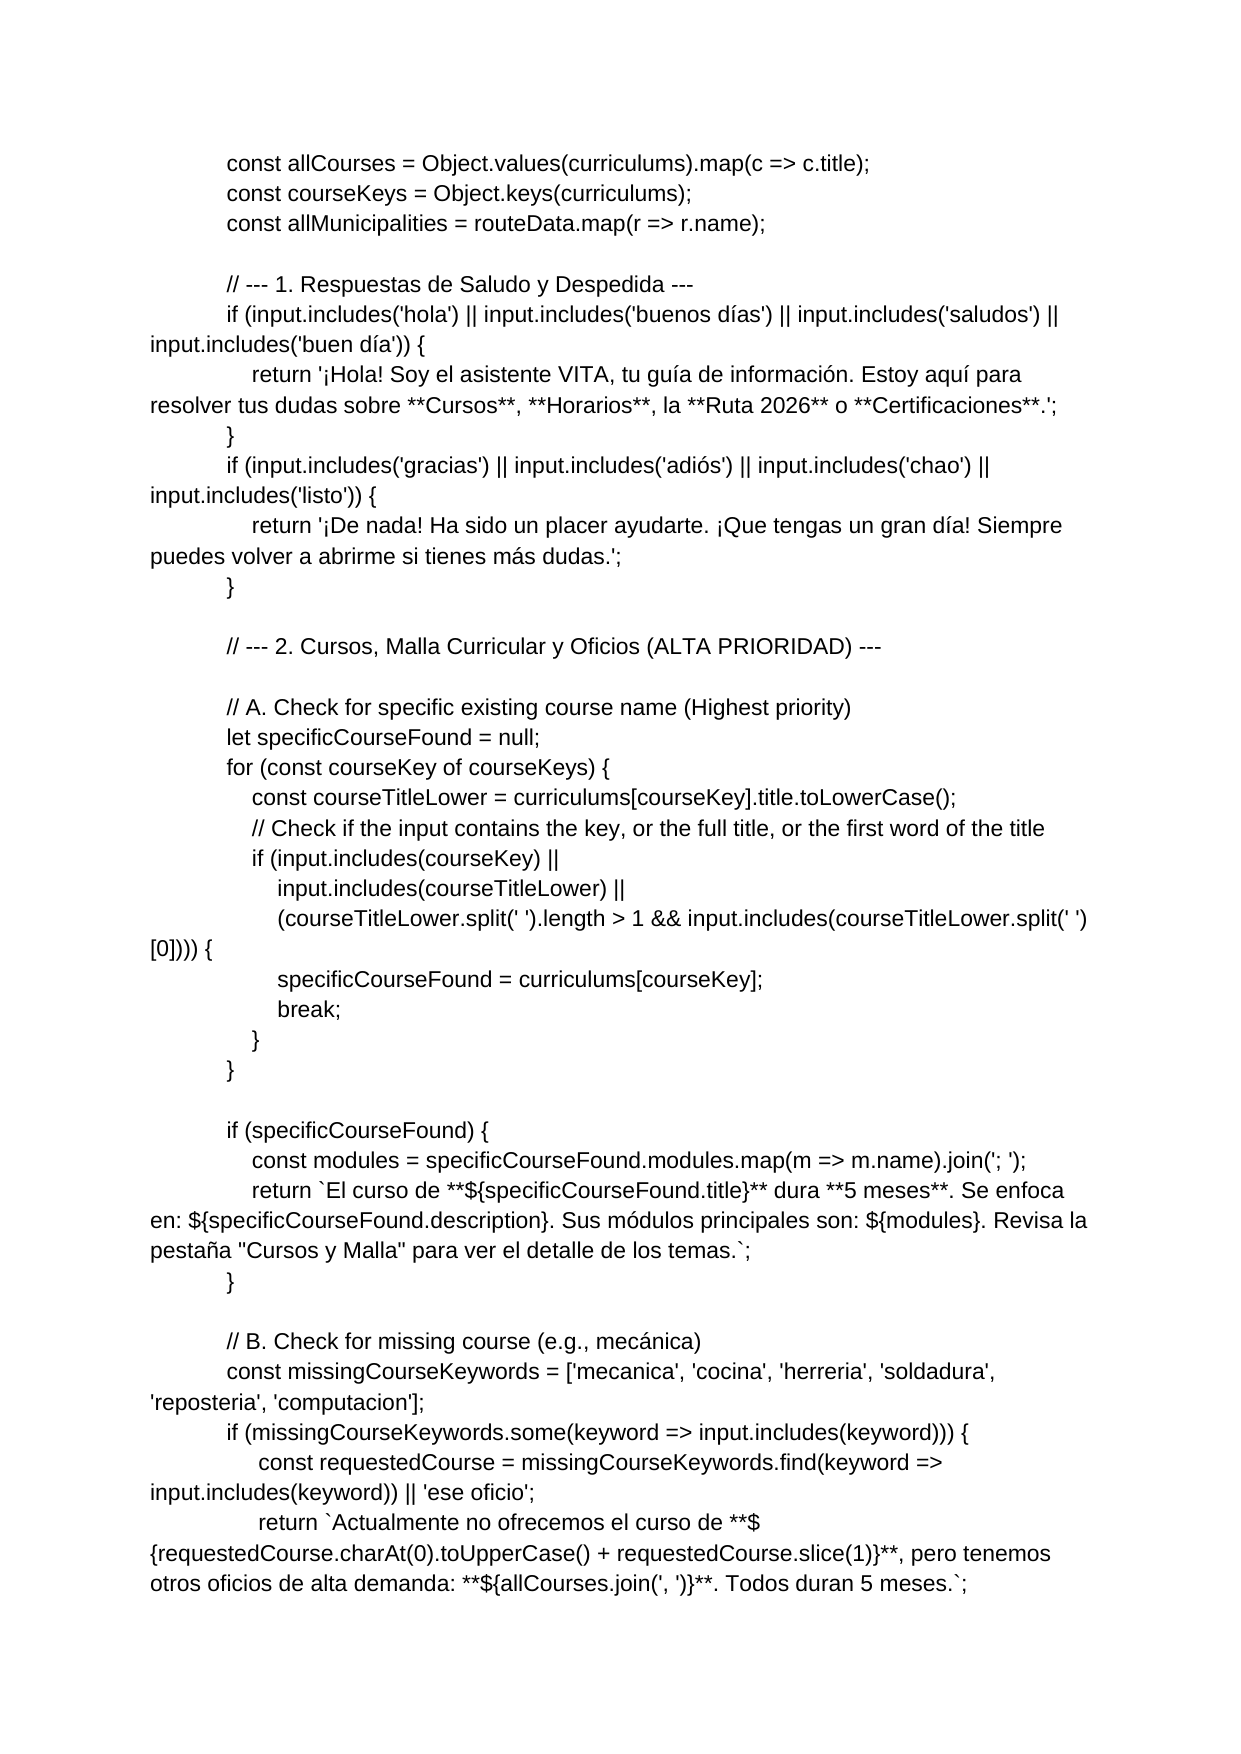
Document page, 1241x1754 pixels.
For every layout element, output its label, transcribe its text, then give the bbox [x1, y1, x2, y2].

text return '¡Hola! Soy el asistente VITA, tu guía de información. Estoy aquí para resolver tus dudas sobre **Cursos**, **Horarios**, la **Ruta 2026** o **Certificaciones**.'; [150, 361, 1090, 418]
text return `Actualmente no ofrecemos el curso de **${requestedCourse.charAt(0).toUpperCase() + requestedCourse.slice(1)}**, pero tenemos otros oficios de alta demanda: **${allCourses.join(', ')}**. Todos duran 5 meses.`; [150, 1509, 1090, 1596]
text const allMunicipalities = routeData.map(r => r.name); [150, 210, 1090, 237]
text // --- 1. Respuestas de Saludo y Despedida --- [150, 271, 1090, 297]
text // Check if the input contains the key, or the full title, or the first word of the title [150, 814, 1090, 841]
text } [150, 1268, 1090, 1294]
text (courseTitleLower.split(' ').length > 1 && input.includes(courseTitleLower.split(' ')[0]))) { [150, 905, 1090, 962]
text if (specificCourseFound) { [150, 1117, 1090, 1143]
text const requestedCourse = missingCourseKeywords.find(keyword => input.includes(keyword)) || 'ese oficio'; [150, 1449, 1090, 1506]
text return `El curso de **${specificCourseFound.title}** dura **5 meses**. Se enfoca en: ${specificCourseFound.description}. Sus módulos principales son: ${modules}. Revisa la pestaña "Cursos y Malla" para ver el detalle de los temas.`; [150, 1177, 1090, 1264]
text const courseTitleLower = curriculums[courseKey].title.toLowerCase(); [150, 784, 1090, 811]
text if (missingCourseKeywords.some(keyword => input.includes(keyword))) { [150, 1419, 1090, 1445]
text // --- 2. Cursos, Malla Curricular y Oficios (ALTA PRIORIDAD) --- [150, 633, 1090, 660]
text } [150, 1026, 1090, 1052]
text input.includes(courseTitleLower) || [150, 875, 1090, 901]
text } [150, 422, 1090, 448]
text specificCourseFound = curriculums[courseKey]; [150, 966, 1090, 992]
text if (input.includes(courseKey) || [150, 845, 1090, 871]
text const modules = specificCourseFound.modules.map(m => m.name).join('; '); [150, 1147, 1090, 1173]
text const courseKeys = Object.keys(curriculums); [150, 180, 1090, 207]
text const missingCourseKeywords = ['mecanica', 'cocina', 'herreria', 'soldadura', 'reposteria', 'computacion']; [150, 1358, 1090, 1415]
text } [150, 1056, 1090, 1083]
text let specificCourseFound = null; [150, 724, 1090, 750]
text // B. Check for missing course (e.g., mecánica) [150, 1328, 1090, 1354]
text for (const courseKey of courseKeys) { [150, 754, 1090, 781]
text if (input.includes('hola') || input.includes('buenos días') || input.includes('saludos') || input.includes('buen día')) { [150, 301, 1090, 358]
text return '¡De nada! Ha sido un placer ayudarte. ¡Que tengas un gran día! Siempre puedes volver a abrirme si tienes más dudas.'; [150, 512, 1090, 569]
text if (input.includes('gracias') || input.includes('adiós') || input.includes('chao') || input.includes('listo')) { [150, 452, 1090, 509]
text break; [150, 996, 1090, 1022]
text // A. Check for specific existing course name (Highest priority) [150, 694, 1090, 720]
text const allCourses = Object.values(curriculums).map(c => c.title); [150, 150, 1090, 176]
text } [150, 573, 1090, 599]
